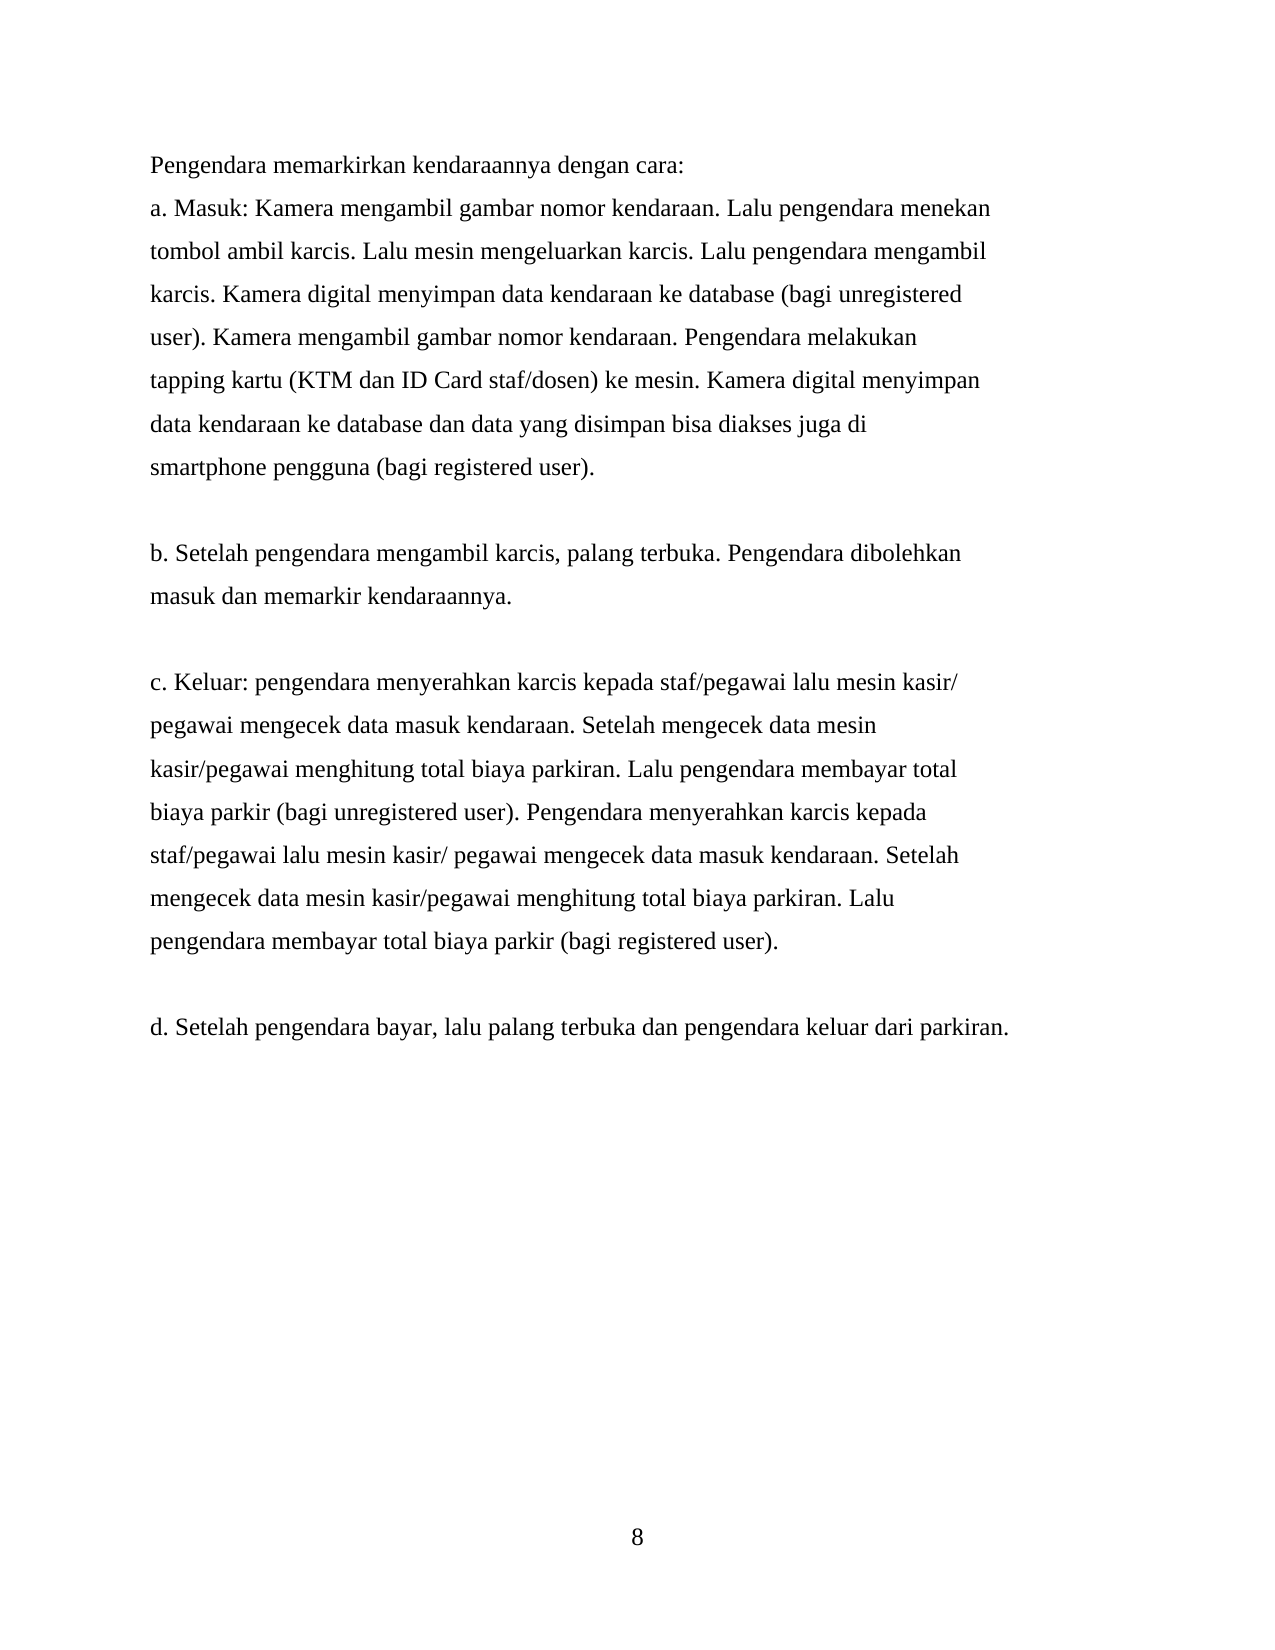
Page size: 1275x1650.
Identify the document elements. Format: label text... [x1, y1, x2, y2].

text kasir/pegawai menghitung total biaya parkiran. Lalu pengendara membayar total [150, 754, 1125, 782]
text pengendara membayar total biaya parkir (bagi registered user). [150, 926, 1125, 955]
text smartphone pengguna (bagi registered user). [150, 452, 1125, 481]
text staf/pegawai lalu mesin kasir/ pegawai mengecek data masuk kendaraan. Setelah [150, 840, 1125, 869]
text user). Kamera mengambil gambar nomor kendaraan. Pengendara melakukan [150, 322, 1125, 351]
text d. Setelah pengendara bayar, lalu palang terbuka dan pengendara keluar dari parkiran. [150, 1012, 1125, 1041]
text a. Masuk: Kamera mengambil gambar nomor kendaraan. Lalu pengendara menekan [150, 193, 1125, 222]
text Pengendara memarkirkan kendaraannya dengan cara: [150, 150, 1125, 179]
text biaya parkir (bagi unregistered user). Pengendara menyerahkan karcis kepada [150, 797, 1125, 826]
text tapping kartu (KTM dan ID Card staf/dosen) ke mesin. Kamera digital menyimpan [150, 366, 1125, 394]
text tombol ambil karcis. Lalu mesin mengeluarkan karcis. Lalu pengendara mengambil [150, 236, 1125, 265]
text b. Setelah pengendara mengambil karcis, palang terbuka. Pengendara dibolehkan [150, 538, 1125, 567]
text karcis. Kamera digital menyimpan data kendaraan ke database (bagi unregistered [150, 279, 1125, 308]
text data kendaraan ke database dan data yang disimpan bisa diakses juga di [150, 409, 1125, 437]
text pegawai mengecek data masuk kendaraan. Setelah mengecek data mesin [150, 711, 1125, 739]
text c. Keluar: pengendara menyerahkan karcis kepada staf/pegawai lalu mesin kasir/ [150, 667, 1125, 696]
text mengecek data mesin kasir/pegawai menghitung total biaya parkiran. Lalu [150, 883, 1125, 912]
text masuk dan memarkir kendaraannya. [150, 581, 1125, 610]
